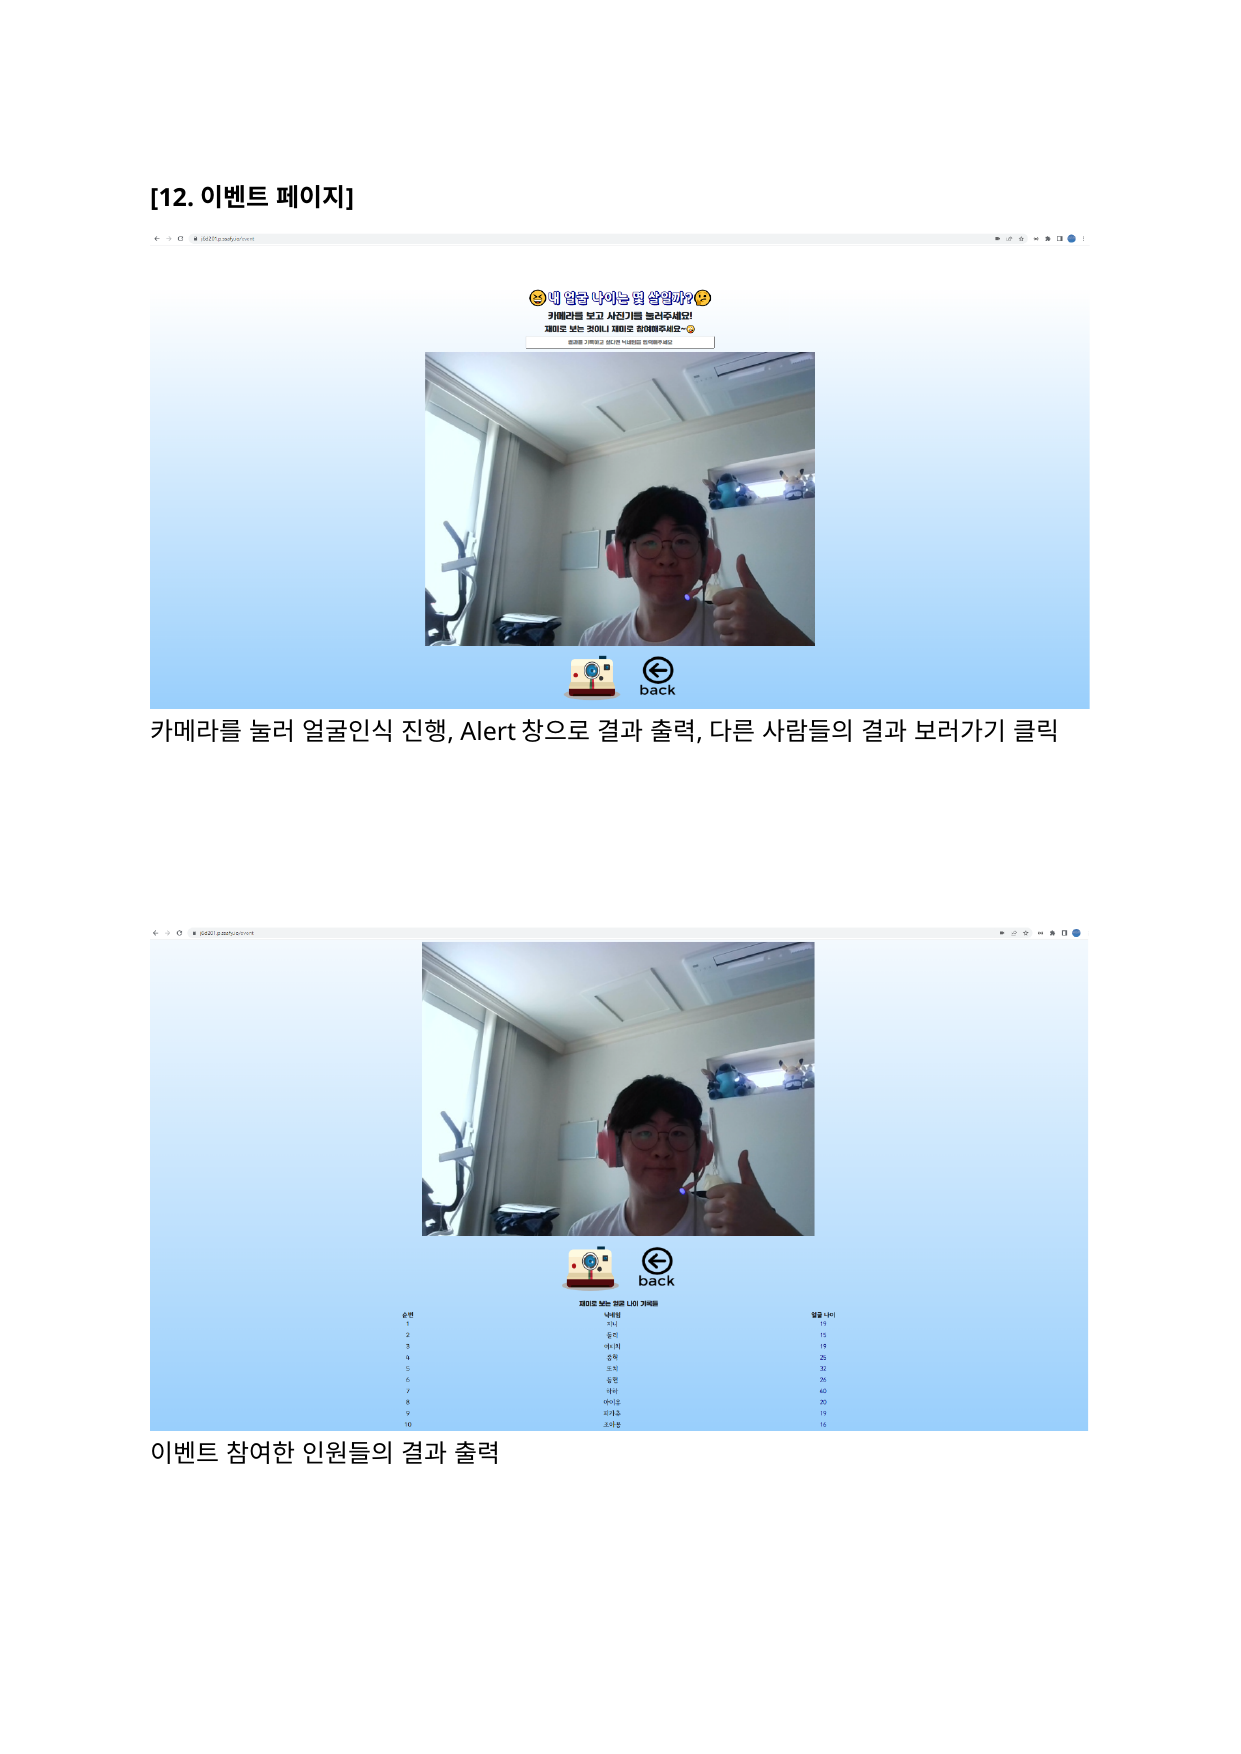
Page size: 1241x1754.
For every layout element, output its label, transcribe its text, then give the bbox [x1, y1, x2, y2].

picture [150, 927, 1089, 1431]
text 카메라를 눌러 얼굴인식 진행, Alert창으로 결과 출력, 다른 사람들의 결과 보러가기 클릭 [150, 709, 1090, 747]
text [12. 이벤트 페이지] [150, 177, 1090, 213]
picture [150, 232, 1090, 709]
